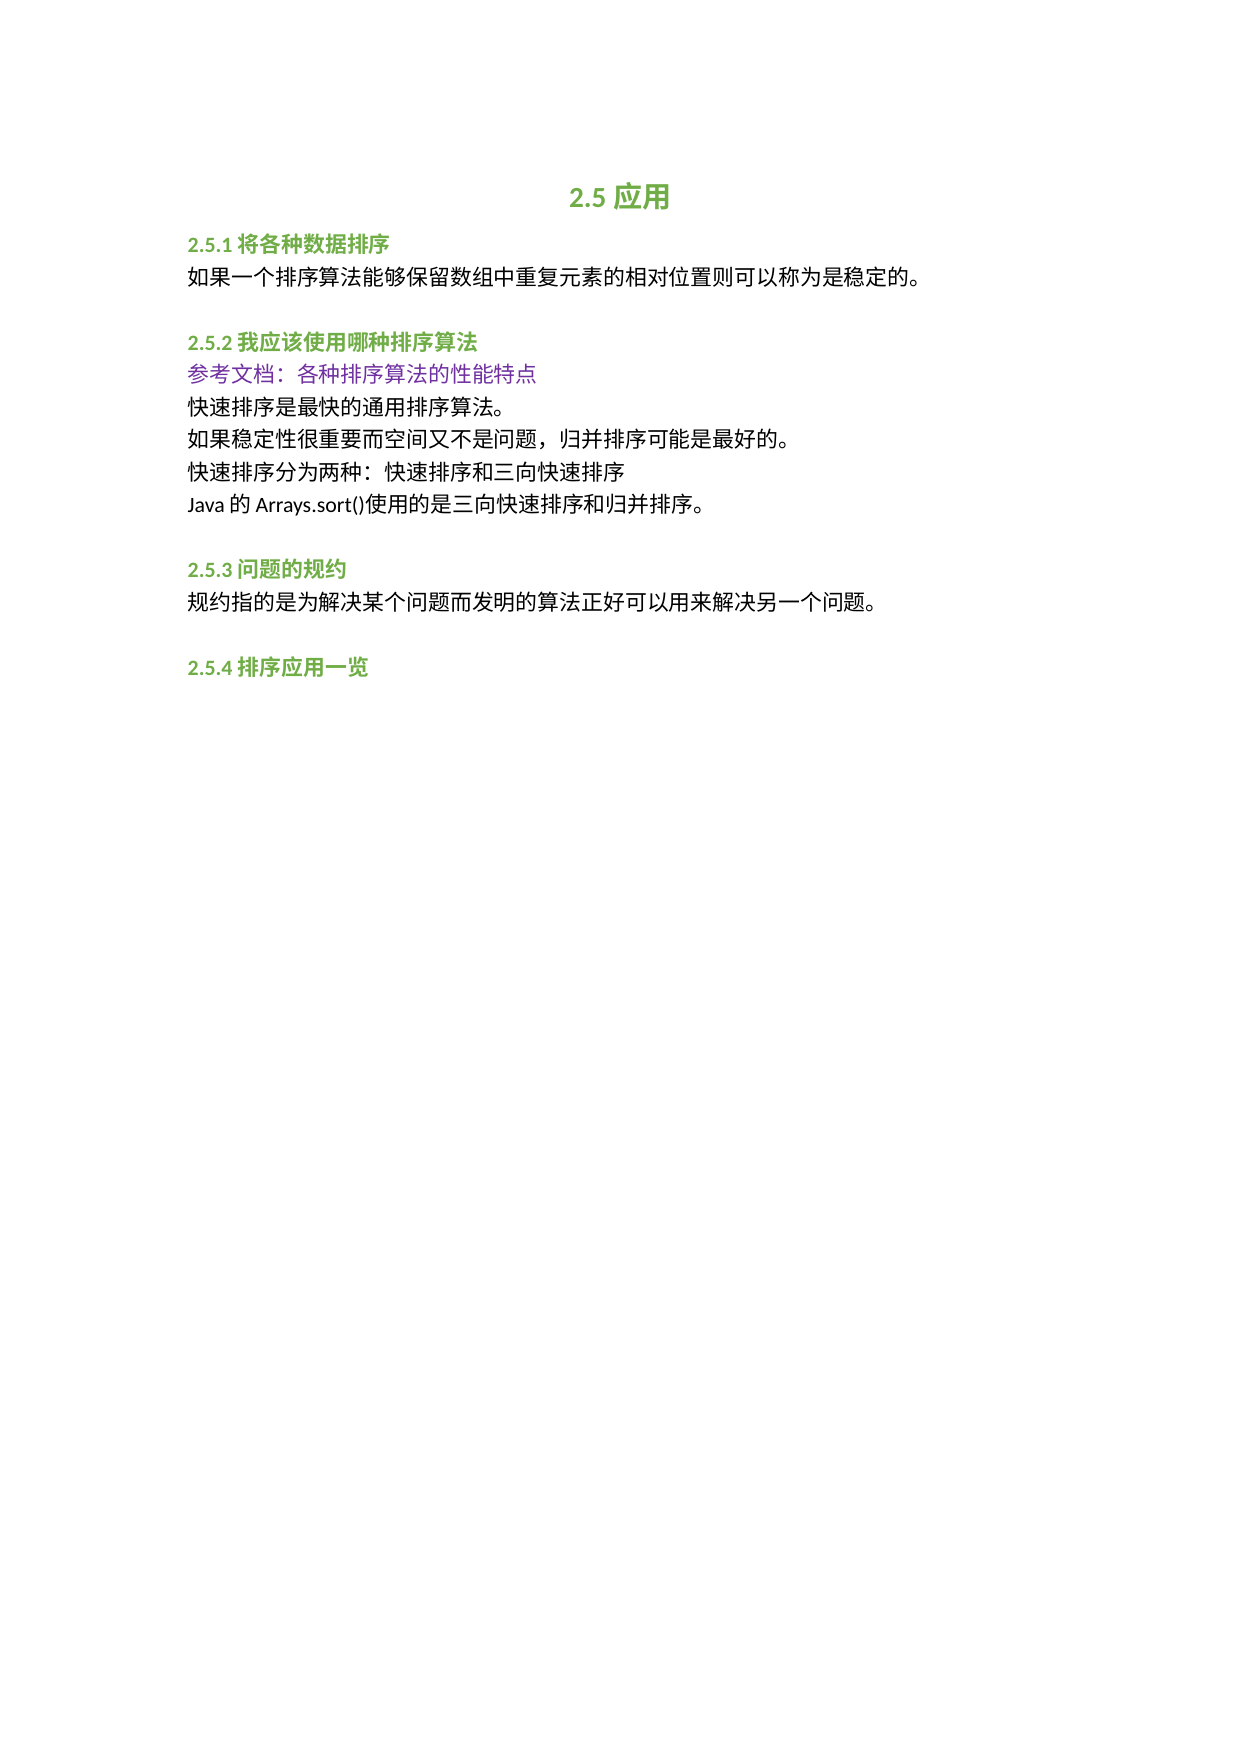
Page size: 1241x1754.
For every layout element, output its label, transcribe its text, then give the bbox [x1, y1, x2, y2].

text 参考文档：各种排序算法的性能特点 [187, 357, 1053, 389]
text 2.5.1 将各种数据排序 [187, 227, 1053, 259]
text 快速排序是最快的通用排序算法。 [187, 389, 1053, 422]
text 2.5.2 我应该使用哪种排序算法 [187, 324, 1053, 357]
text Java的Arrays.sort()使用的是三向快速排序和归并排序。 [187, 487, 1053, 519]
text 如果一个排序算法能够保留数组中重复元素的相对位置则可以称为是稳定的。 [187, 259, 1053, 292]
text 如果稳定性很重要而空间又不是问题，归并排序可能是最好的。 [187, 422, 1053, 454]
text 2.5 应用 [187, 162, 1053, 227]
text 2.5.3 问题的规约 [187, 552, 1053, 584]
text 快速排序分为两种：快速排序和三向快速排序 [187, 454, 1053, 487]
text 规约指的是为解决某个问题而发明的算法正好可以用来解决另一个问题。 [187, 584, 1053, 617]
text 2.5.4 排序应用一览 [187, 649, 1053, 682]
